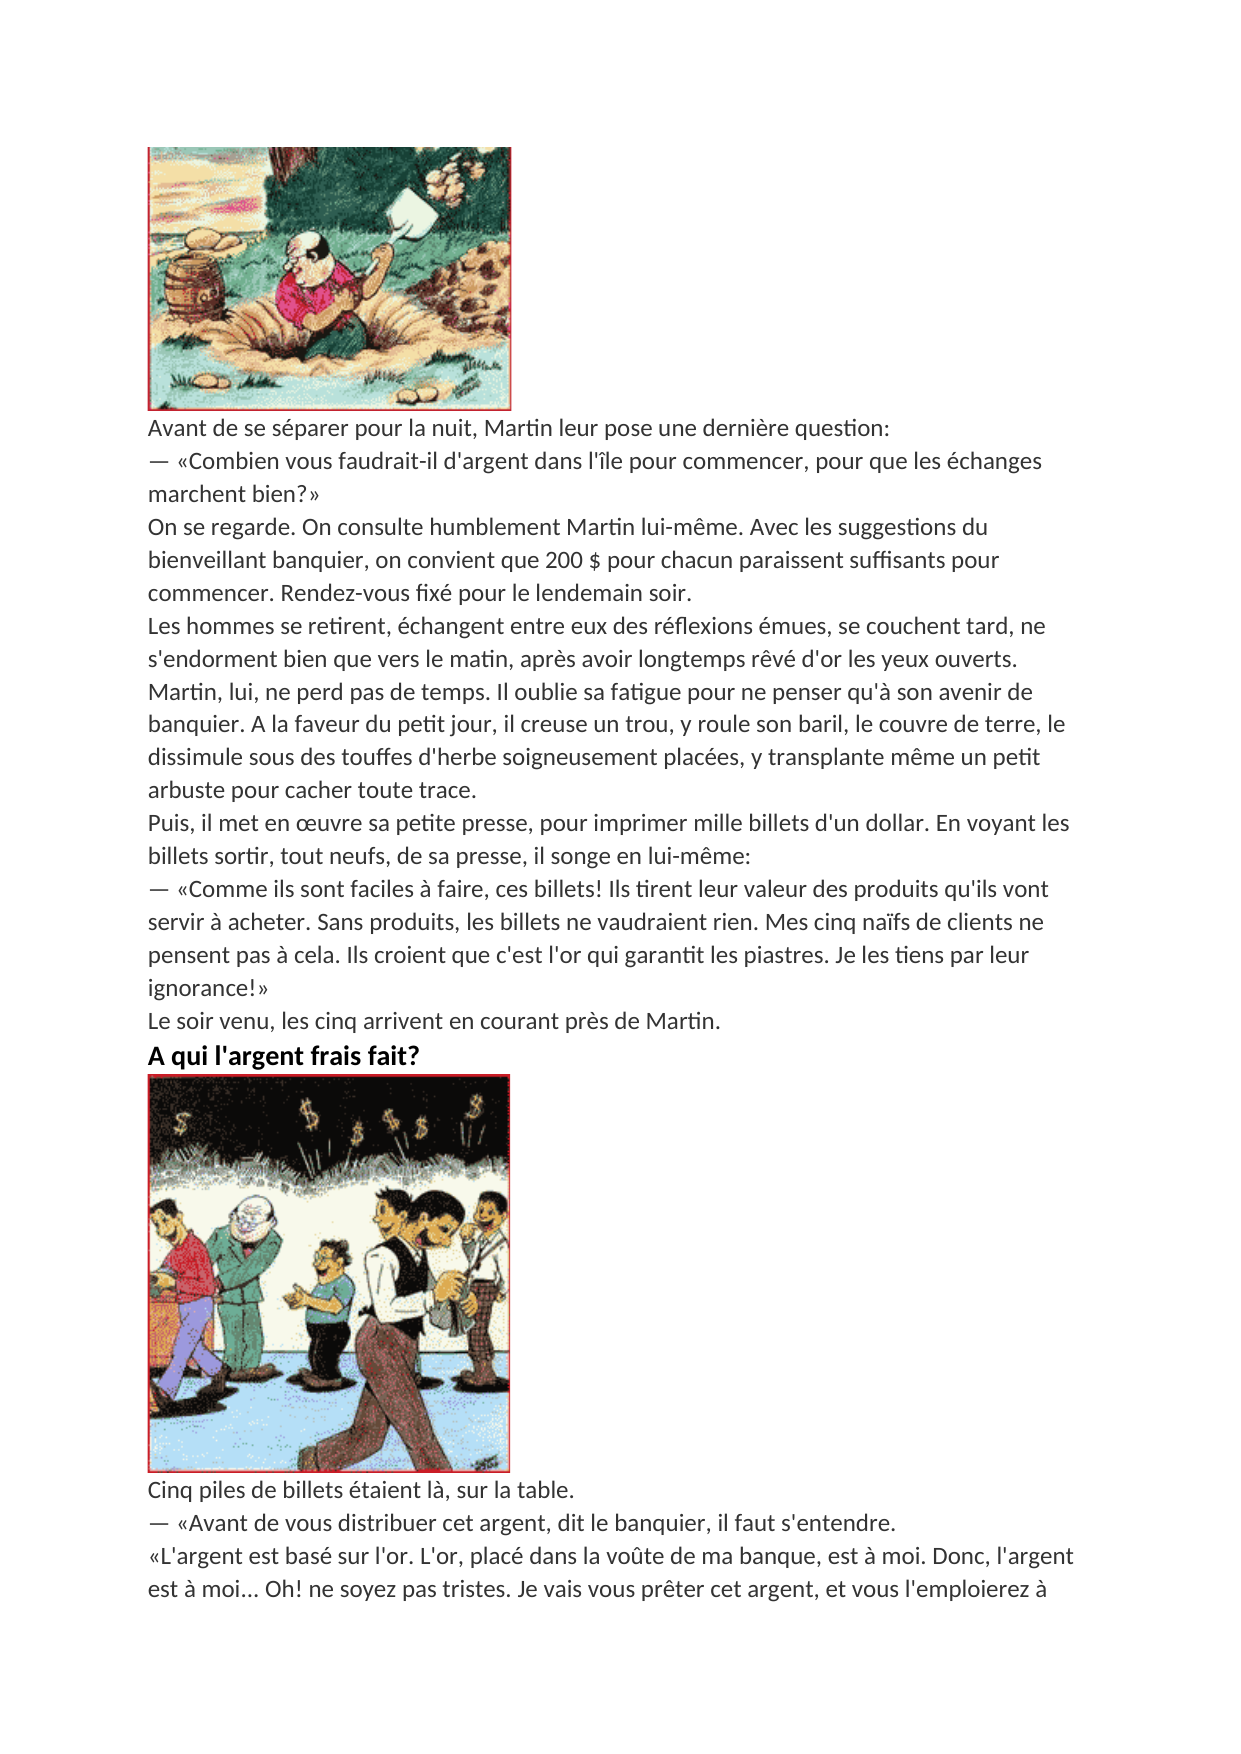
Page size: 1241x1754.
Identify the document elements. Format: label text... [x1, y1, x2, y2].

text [148, 1540, 1093, 1604]
text — «Avant de vous distribuer cet argent, dit le banquier, il faut s'entendre. [148, 1507, 1093, 1538]
text Le soir venu, les cinq arrivent en courant près de Martin. [148, 1005, 1093, 1035]
text Martin, lui, ne perd pas de temps. Il oublie sa fatigue pour ne penser qu'à son avenir de banquier. A la faveur du petit jour, il creuse un trou, y roule son baril, le couvre de terre, le dissimule sous des touffes d'herbe soigneusement placées, y transplante même un petit arbuste pour cacher toute trace. [148, 676, 1093, 805]
picture [147, 147, 512, 411]
text A qui l'argent frais fait? [148, 1038, 1093, 1072]
text Puis, il met en œuvre sa petite presse, pour imprimer mille billets d'un dollar. En voyant les billets sortir, tout neufs, de sa presse, il songe en lui-même: [148, 807, 1093, 871]
text Avant de se séparer pour la nuit, Martin leur pose une dernière question: [148, 412, 1093, 443]
picture [147, 1074, 511, 1473]
text — «Combien vous faudrait-il d'argent dans l'île pour commencer, pour que les échanges marchent bien?» [148, 445, 1093, 509]
text On se regarde. On consulte humblement Martin lui-même. Avec les suggestions du bienveillant banquier, on convient que 200 $ pour chacun paraissent suffisants pour commencer. Rendez-vous fixé pour le lendemain soir. [148, 511, 1093, 607]
text — «Comme ils sont faciles à faire, ces billets! Ils tirent leur valeur des produits qu'ils vont servir à acheter. Sans produits, les billets ne vaudraient rien. Mes cinq naïfs de clients ne pensent pas à cela. Ils croient que c'est l'or qui garantit les piastres. Je les tiens par leur ignorance!» [148, 873, 1093, 1002]
text Cinq piles de billets étaient là, sur la table. [148, 1474, 1093, 1505]
text Les hommes se retirent, échangent entre eux des réflexions émues, se couchent tard, ne s'endorment bien que vers le matin, après avoir longtemps rêvé d'or les yeux ouverts. [148, 610, 1093, 673]
